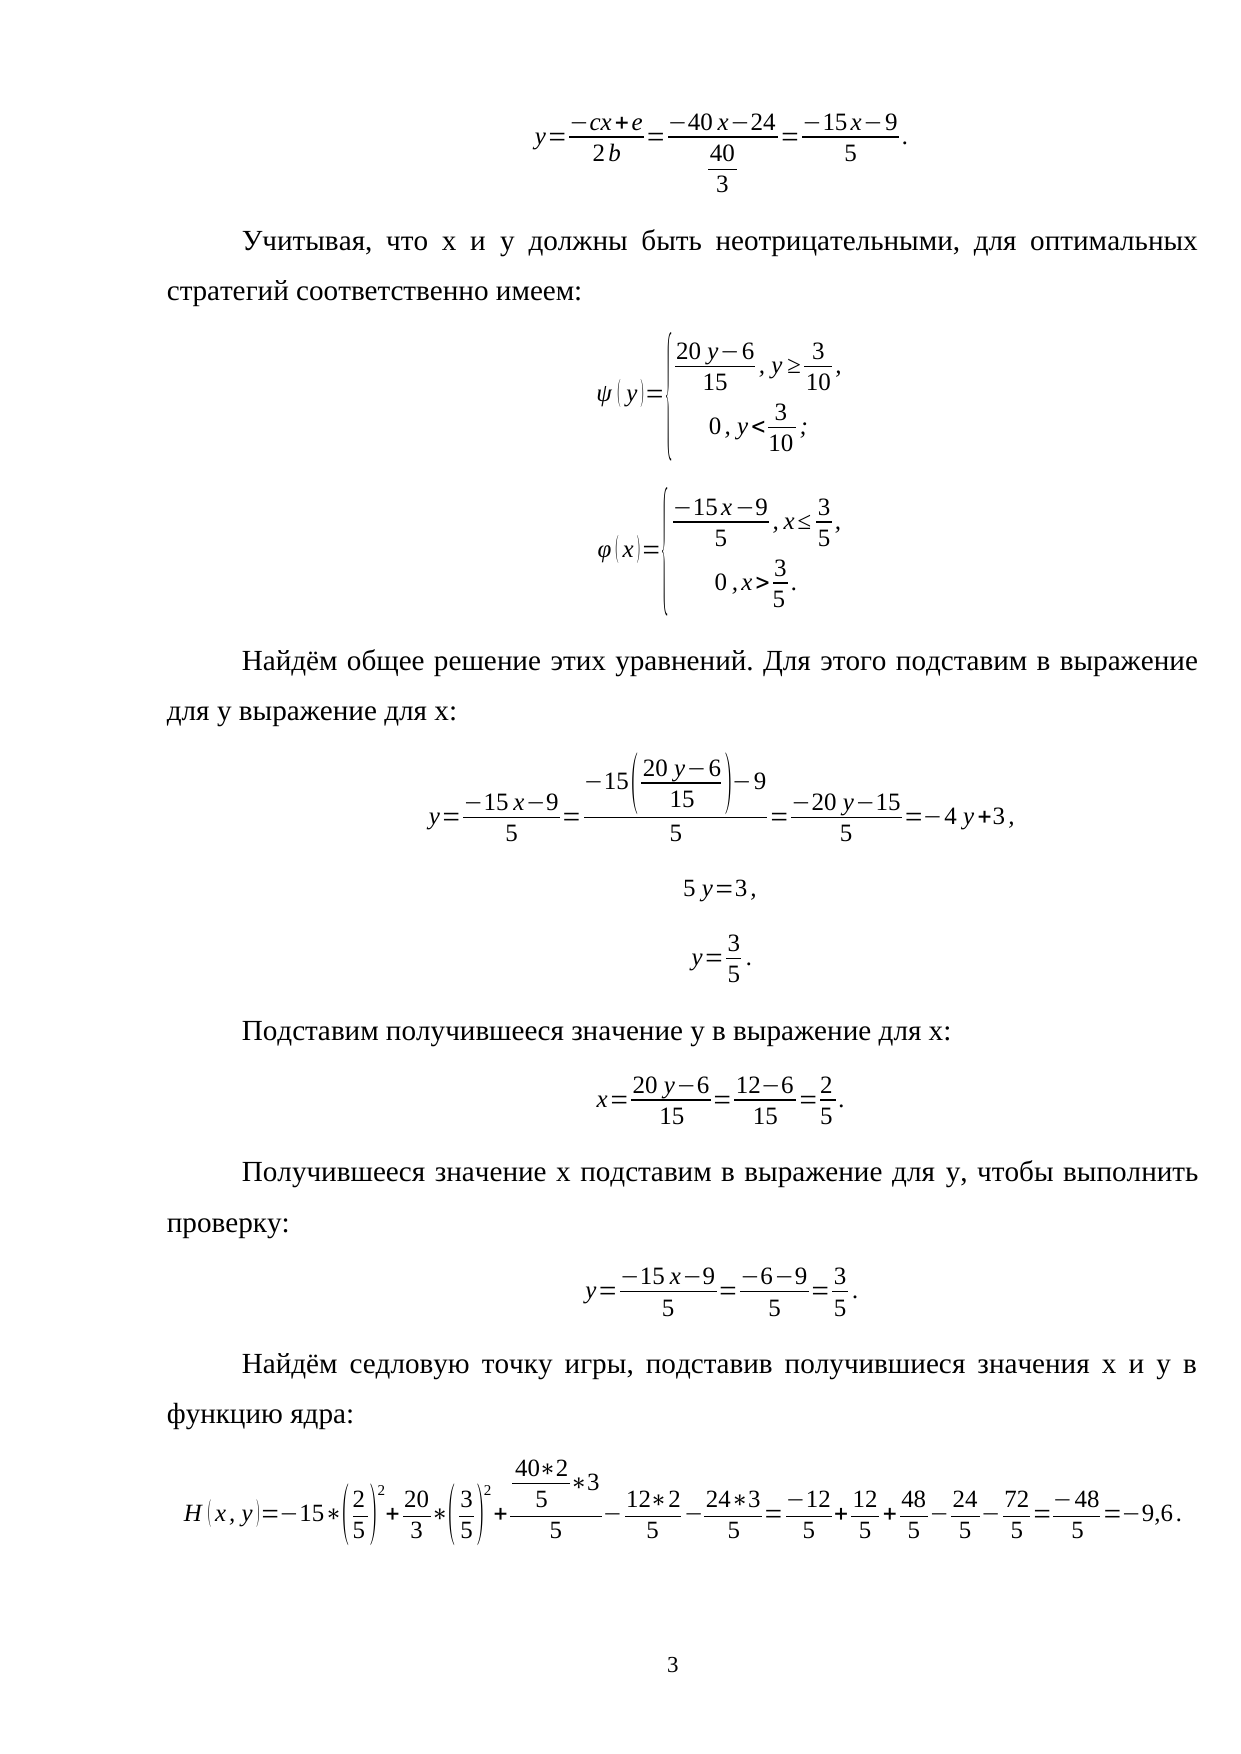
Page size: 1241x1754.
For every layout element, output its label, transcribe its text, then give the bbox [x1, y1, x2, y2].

text Найдём общее решение этих уравнений. Для этого подставим в выражение для y выражение для х: [167, 643, 1198, 726]
text Подставим получившееся значение у в выражение для х: [167, 1013, 1198, 1047]
text Учитывая, что х и y должны быть неотрицательными, для оптимальных стратегий соответственно имеем: [167, 223, 1198, 307]
text Найдём седловую точку игры, подставив получившиеся значения х и у в функцию ядра: [167, 1346, 1198, 1430]
text Получившееся значение х подставим в выражение для y, чтобы выполнить проверку: [167, 1154, 1198, 1238]
